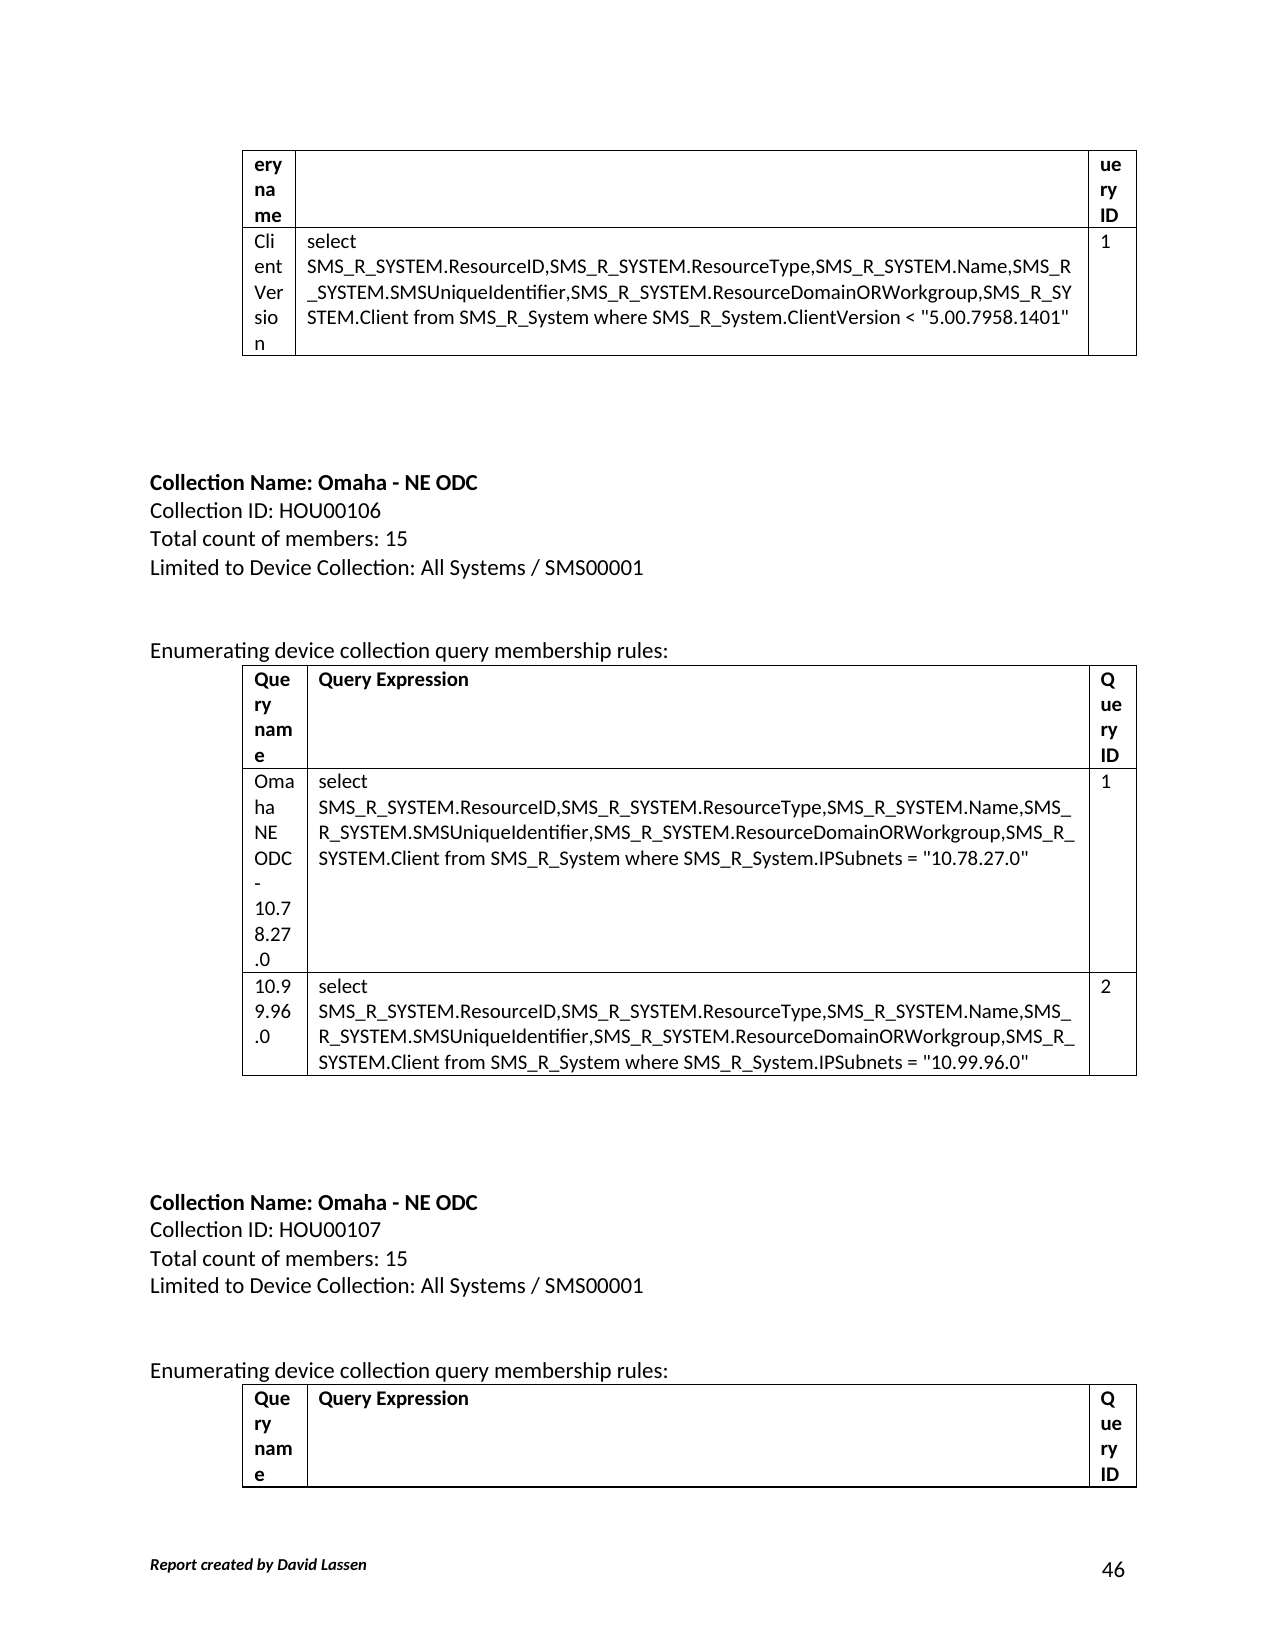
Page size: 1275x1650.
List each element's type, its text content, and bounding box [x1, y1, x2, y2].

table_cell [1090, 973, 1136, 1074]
text Limited to Device Collection: All Systems / SMS00001 [150, 1272, 1125, 1300]
text Collection Name: Omaha - NE ODC [150, 468, 1125, 497]
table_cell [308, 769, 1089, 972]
text Collection ID: HOU00106 [150, 497, 1125, 524]
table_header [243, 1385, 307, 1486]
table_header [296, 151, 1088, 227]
text Total count of members: 15 [150, 524, 1125, 553]
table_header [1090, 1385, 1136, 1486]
text Total count of members: 15 [150, 1244, 1125, 1272]
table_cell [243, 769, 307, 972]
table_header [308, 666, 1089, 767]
text Limited to Device Collection: All Systems / SMS00001 [150, 553, 1125, 581]
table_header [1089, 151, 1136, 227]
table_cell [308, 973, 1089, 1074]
text Enumerating device collection query membership rules: [150, 1356, 1125, 1384]
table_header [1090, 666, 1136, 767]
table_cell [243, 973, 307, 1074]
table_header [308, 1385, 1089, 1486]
text Collection Name: Omaha - NE ODC [150, 1188, 1125, 1216]
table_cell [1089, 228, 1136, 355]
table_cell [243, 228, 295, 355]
text Enumerating device collection query membership rules: [150, 637, 1125, 665]
text Collection ID: HOU00107 [150, 1216, 1125, 1244]
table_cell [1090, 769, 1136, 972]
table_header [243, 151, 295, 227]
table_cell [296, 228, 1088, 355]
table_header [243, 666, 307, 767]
